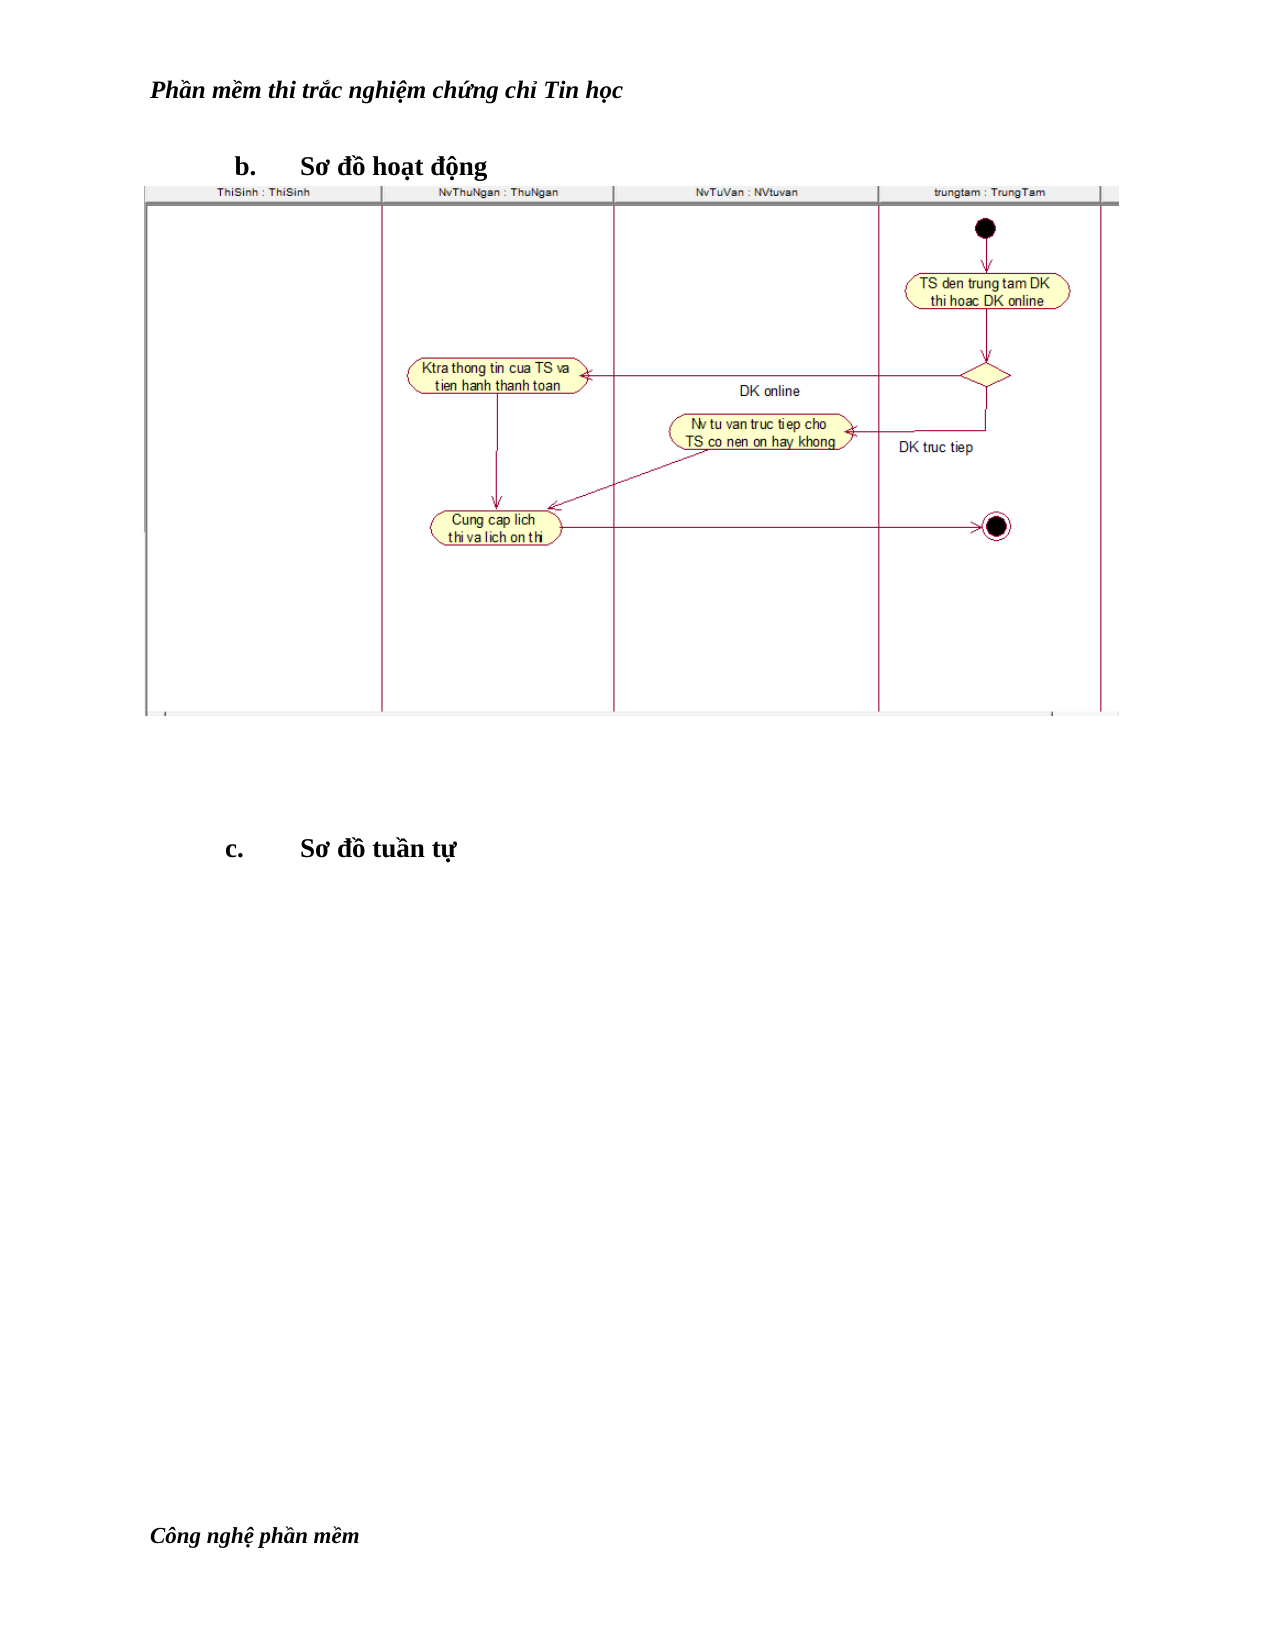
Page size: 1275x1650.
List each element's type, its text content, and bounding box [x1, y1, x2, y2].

list Sơ đồ hoạt động [234, 150, 1125, 181]
list Sơ đồ tuần tự [225, 832, 1125, 863]
picture [143, 186, 1119, 716]
